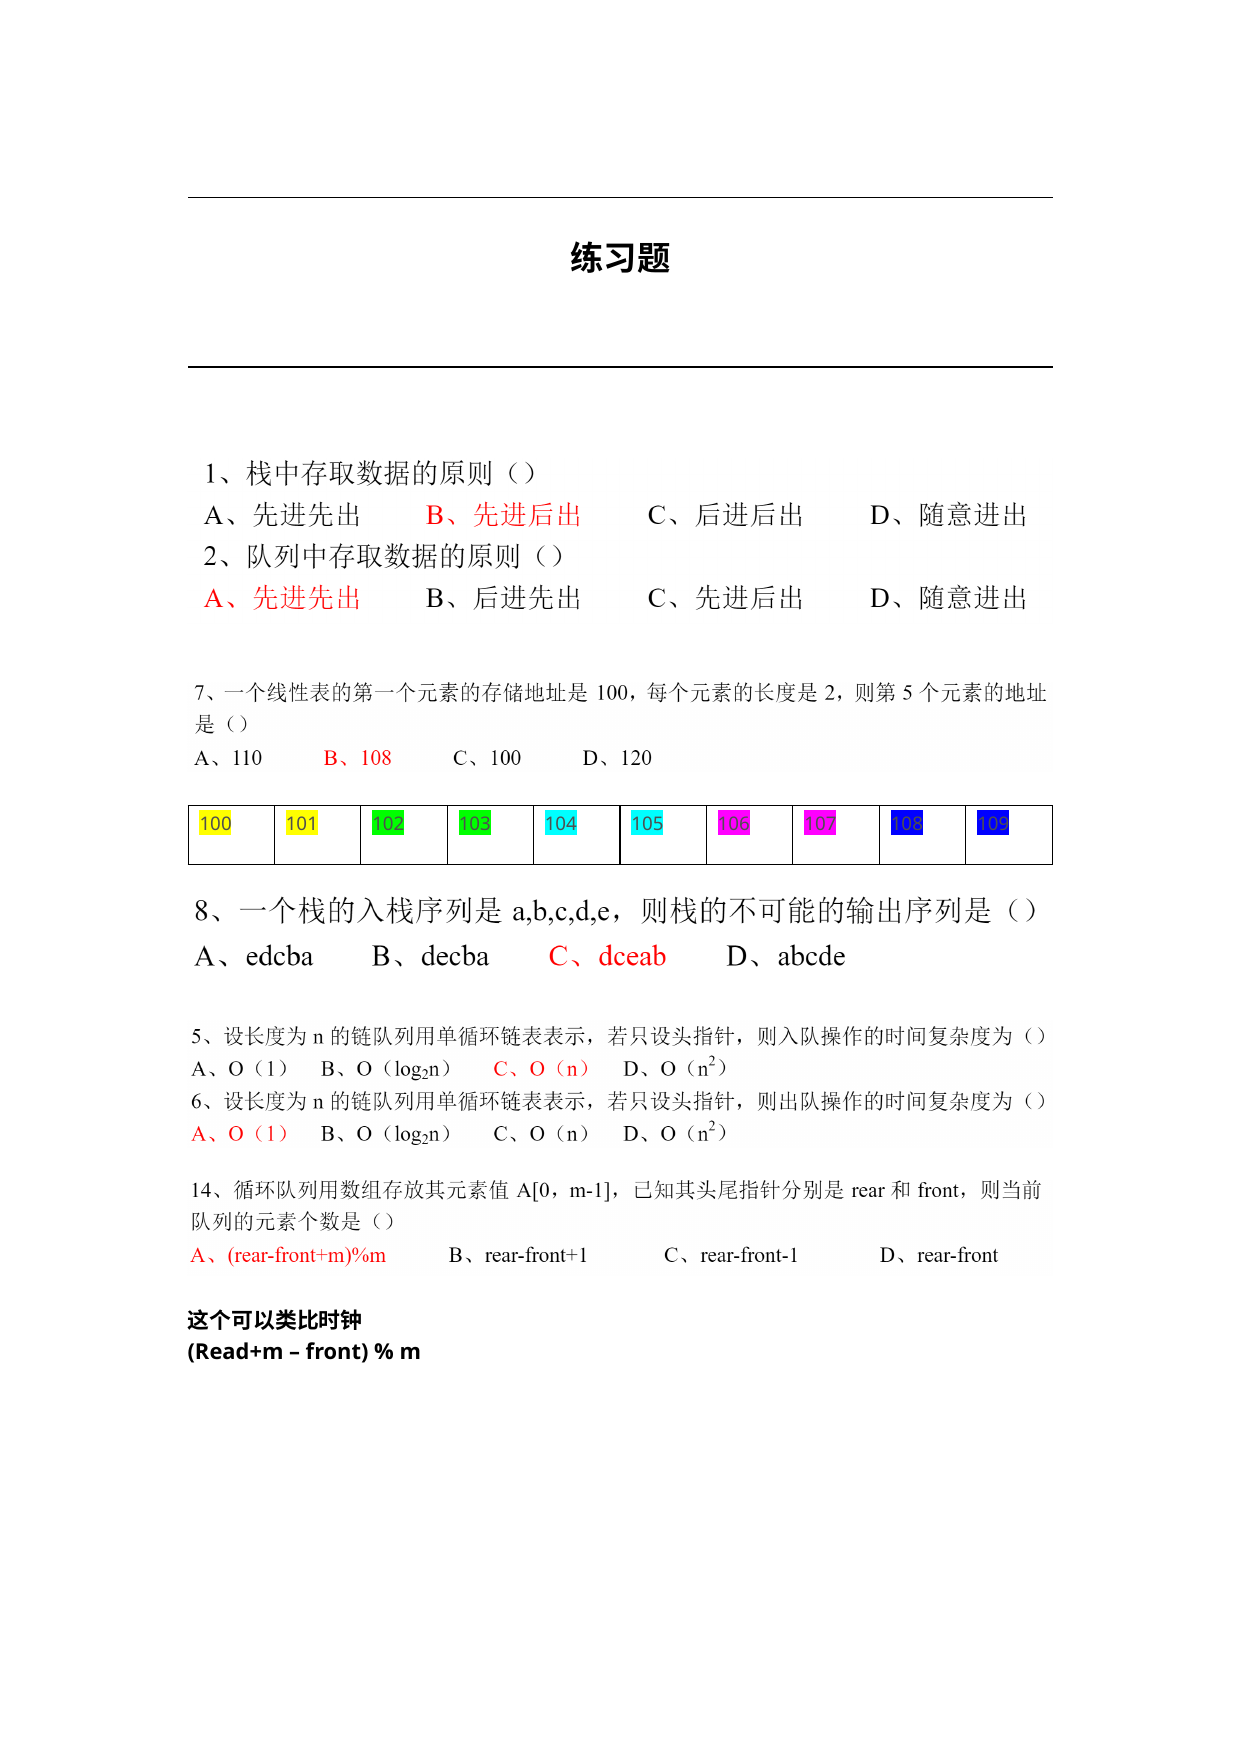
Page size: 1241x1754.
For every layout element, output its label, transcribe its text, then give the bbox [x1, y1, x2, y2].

table_header 106 [707, 806, 792, 864]
table_header 104 [534, 806, 619, 864]
picture [187, 894, 1053, 978]
picture [187, 458, 1053, 624]
table_header 108 [880, 806, 965, 864]
table_header 101 [275, 806, 360, 864]
picture [187, 1020, 1053, 1148]
text 这个可以类比时钟 [187, 1302, 1053, 1335]
table_header 107 [793, 806, 879, 864]
table_header 105 [621, 806, 706, 864]
subtitle 练习题 [187, 223, 1053, 288]
table_header 100 [189, 806, 274, 864]
picture [187, 1180, 1053, 1276]
table_header 102 [361, 806, 447, 864]
picture [187, 682, 1053, 772]
table_header 109 [966, 806, 1052, 864]
table_header 103 [448, 806, 533, 864]
text (Read+m – front) % m [187, 1335, 1053, 1367]
